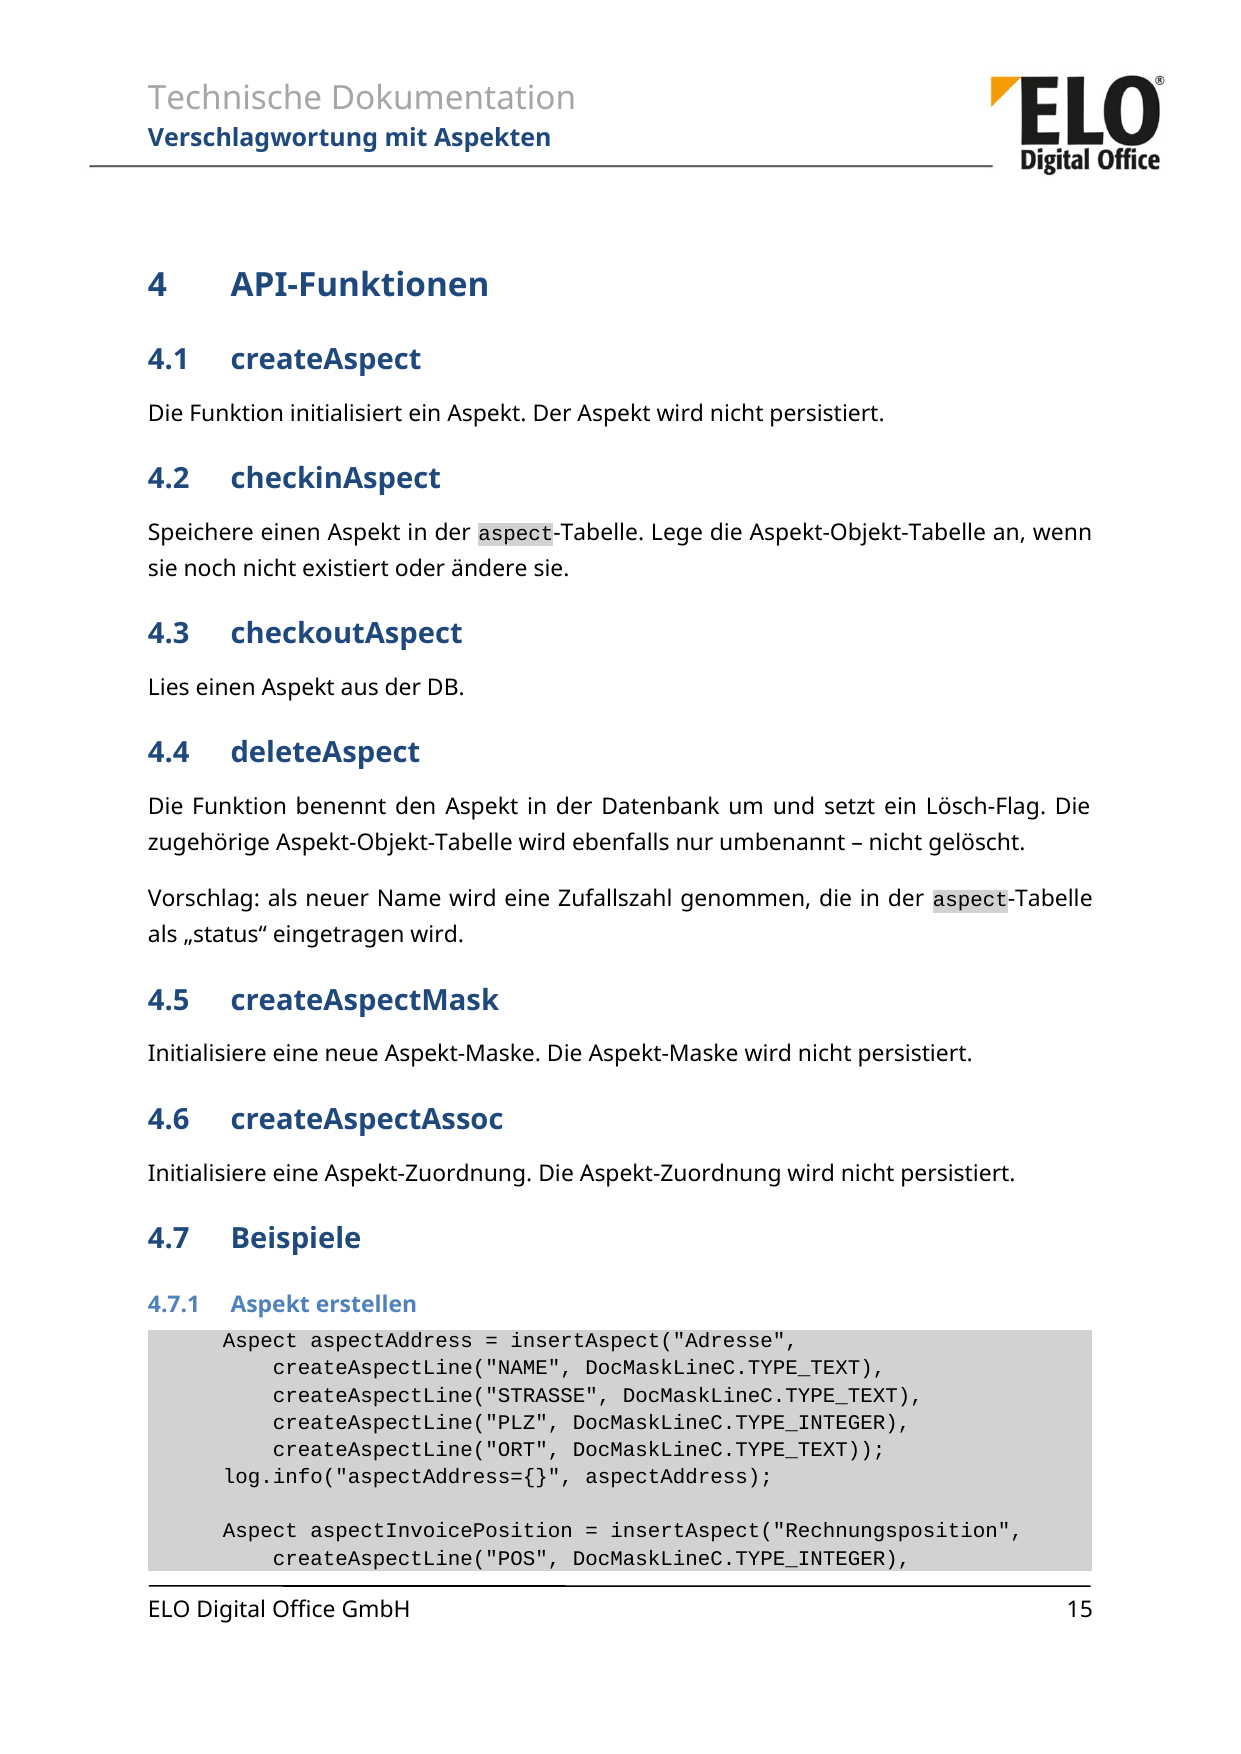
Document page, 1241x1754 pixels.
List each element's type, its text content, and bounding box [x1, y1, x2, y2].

text Beispiele [148, 1217, 1092, 1257]
text createAspectAssoc [148, 1098, 1092, 1138]
text createAspectLine("NAME", DocMaskLineC.TYPE_TEXT), [148, 1357, 1092, 1381]
text Initialisiere eine neue Aspekt-Maske. Die Aspekt-Maske wird nicht persistiert. [148, 1037, 1092, 1069]
text createAspectLine("PLZ", DocMaskLineC.TYPE_INTEGER), [148, 1412, 1092, 1435]
text Vorschlag: als neuer Name wird eine Zufallszahl genommen, die in der aspect-Tabelle als „status“ eingetragen wird. [148, 882, 1092, 949]
text Initialisiere eine Aspekt-Zuordnung. Die Aspekt-Zuordnung wird nicht persistiert. [148, 1156, 1092, 1188]
text Aspekt erstellen [148, 1288, 1092, 1319]
text Aspect aspectAddress = insertAspect("Adresse", [148, 1330, 1092, 1354]
picture [0, 0, 1241, 193]
text createAspect [148, 338, 1092, 378]
text Die Funktion initialisiert ein Aspekt. Der Aspekt wird nicht persistiert. [148, 397, 1092, 428]
text deleteAspect [148, 732, 1092, 771]
text checkoutAspect [148, 612, 1092, 652]
text createAspectLine("STRASSE", DocMaskLineC.TYPE_TEXT), [148, 1384, 1092, 1408]
text Lies einen Aspekt aus der DB. [148, 671, 1092, 702]
text Die Funktion benennt den Aspekt in der Datenbank um und setzt ein Lösch-Flag. Die zugehörige Aspekt-Objekt-Tabelle wird ebenfalls nur umbenannt – nicht gelöscht. [148, 790, 1092, 857]
text log.info("aspectAddress={}", aspectAddress); [148, 1466, 1092, 1490]
text checkinAspect [148, 457, 1092, 497]
text createAspectLine("ORT", DocMaskLineC.TYPE_TEXT)); [148, 1439, 1092, 1463]
text API-Funktionen [148, 261, 1092, 307]
text createAspectMask [148, 979, 1092, 1019]
text Aspect aspectInvoicePosition = insertAspect("Rechnungsposition", [148, 1521, 1092, 1544]
text createAspectLine("POS", DocMaskLineC.TYPE_INTEGER), [148, 1548, 1092, 1571]
text Speichere einen Aspekt in der aspect-Tabelle. Lege die Aspekt-Objekt-Tabelle an, wenn sie noch nicht existiert oder ändere sie. [148, 516, 1092, 583]
